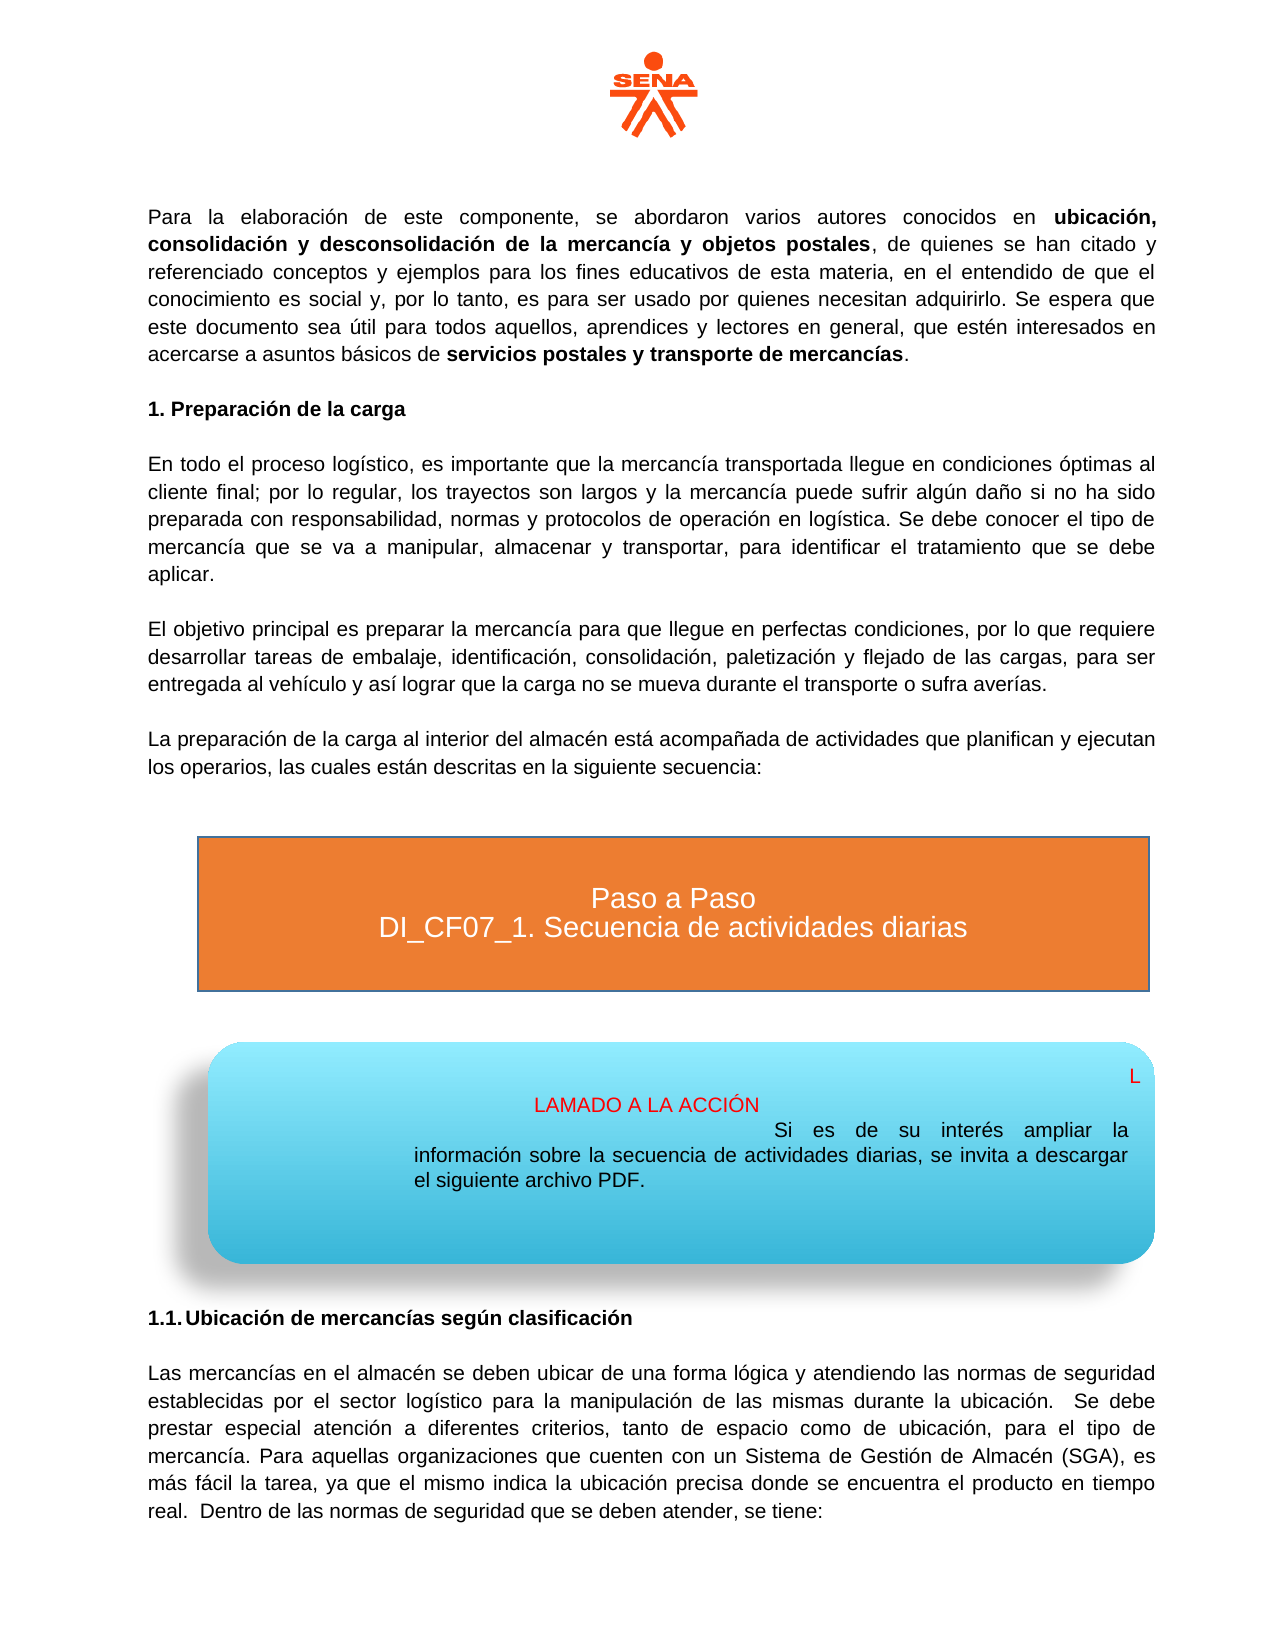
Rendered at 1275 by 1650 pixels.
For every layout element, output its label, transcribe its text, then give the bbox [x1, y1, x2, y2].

text Para la elaboración de este componente, se abordaron varios autores conocidos en ubicación, consolidación y desconsolidación de la mercancía y objetos postales, de quienes se han citado y referenciado conceptos y ejemplos para los fines educativos de esta materia, en el entendido de que el conocimiento es social y, por lo tanto, es para ser usado por quienes necesitan adquirirlo. Se espera que este documento sea útil para todos aquellos, aprendices y lectores en general, que estén interesados en acercarse a asuntos básicos de servicios postales y transporte de mercancías. [148, 205, 1157, 366]
text 1. Preparación de la carga [148, 397, 1157, 421]
text La preparación de la carga al interior del almacén está acompañada de actividades que planifican y ejecutan los operarios, las cuales están descritas en la siguiente secuencia: [148, 727, 1157, 779]
picture [600, 48, 704, 142]
text Las mercancías en el almacén se deben ubicar de una forma lógica y atendiendo las normas de seguridad establecidas por el sector logístico para la manipulación de las mismas durante la ubicación. Se debe prestar especial atención a diferentes criterios, tanto de espacio como de ubicación, para el tipo de mercancía. Para aquellas organizaciones que cuenten con un Sistema de Gestión de Almacén (SGA), es más fácil la tarea, ya que el mismo indica la ubicación precisa donde se encuentra el producto en tiempo real. Dentro de las normas de seguridad que se deben atender, se tiene: [148, 1361, 1157, 1523]
text En todo el proceso logístico, es importante que la mercancía transportada llegue en condiciones óptimas al cliente final; por lo regular, los trayectos son largos y la mercancía puede sufrir algún daño si no ha sido preparada con responsabilidad, normas y protocolos de operación en logística. Se debe conocer el tipo de mercancía que se va a manipular, almacenar y transportar, para identificar el tratamiento que se debe aplicar. [148, 452, 1157, 586]
text El objetivo principal es preparar la mercancía para que llegue en perfectas condiciones, por lo que requiere desarrollar tareas de embalaje, identificación, consolidación, paletización y flejado de las cargas, para ser entregada al vehículo y así lograr que la carga no se mueva durante el transporte o sufra averías. [148, 617, 1157, 696]
list Ubicación de mercancías según clasificación [148, 1306, 1157, 1330]
